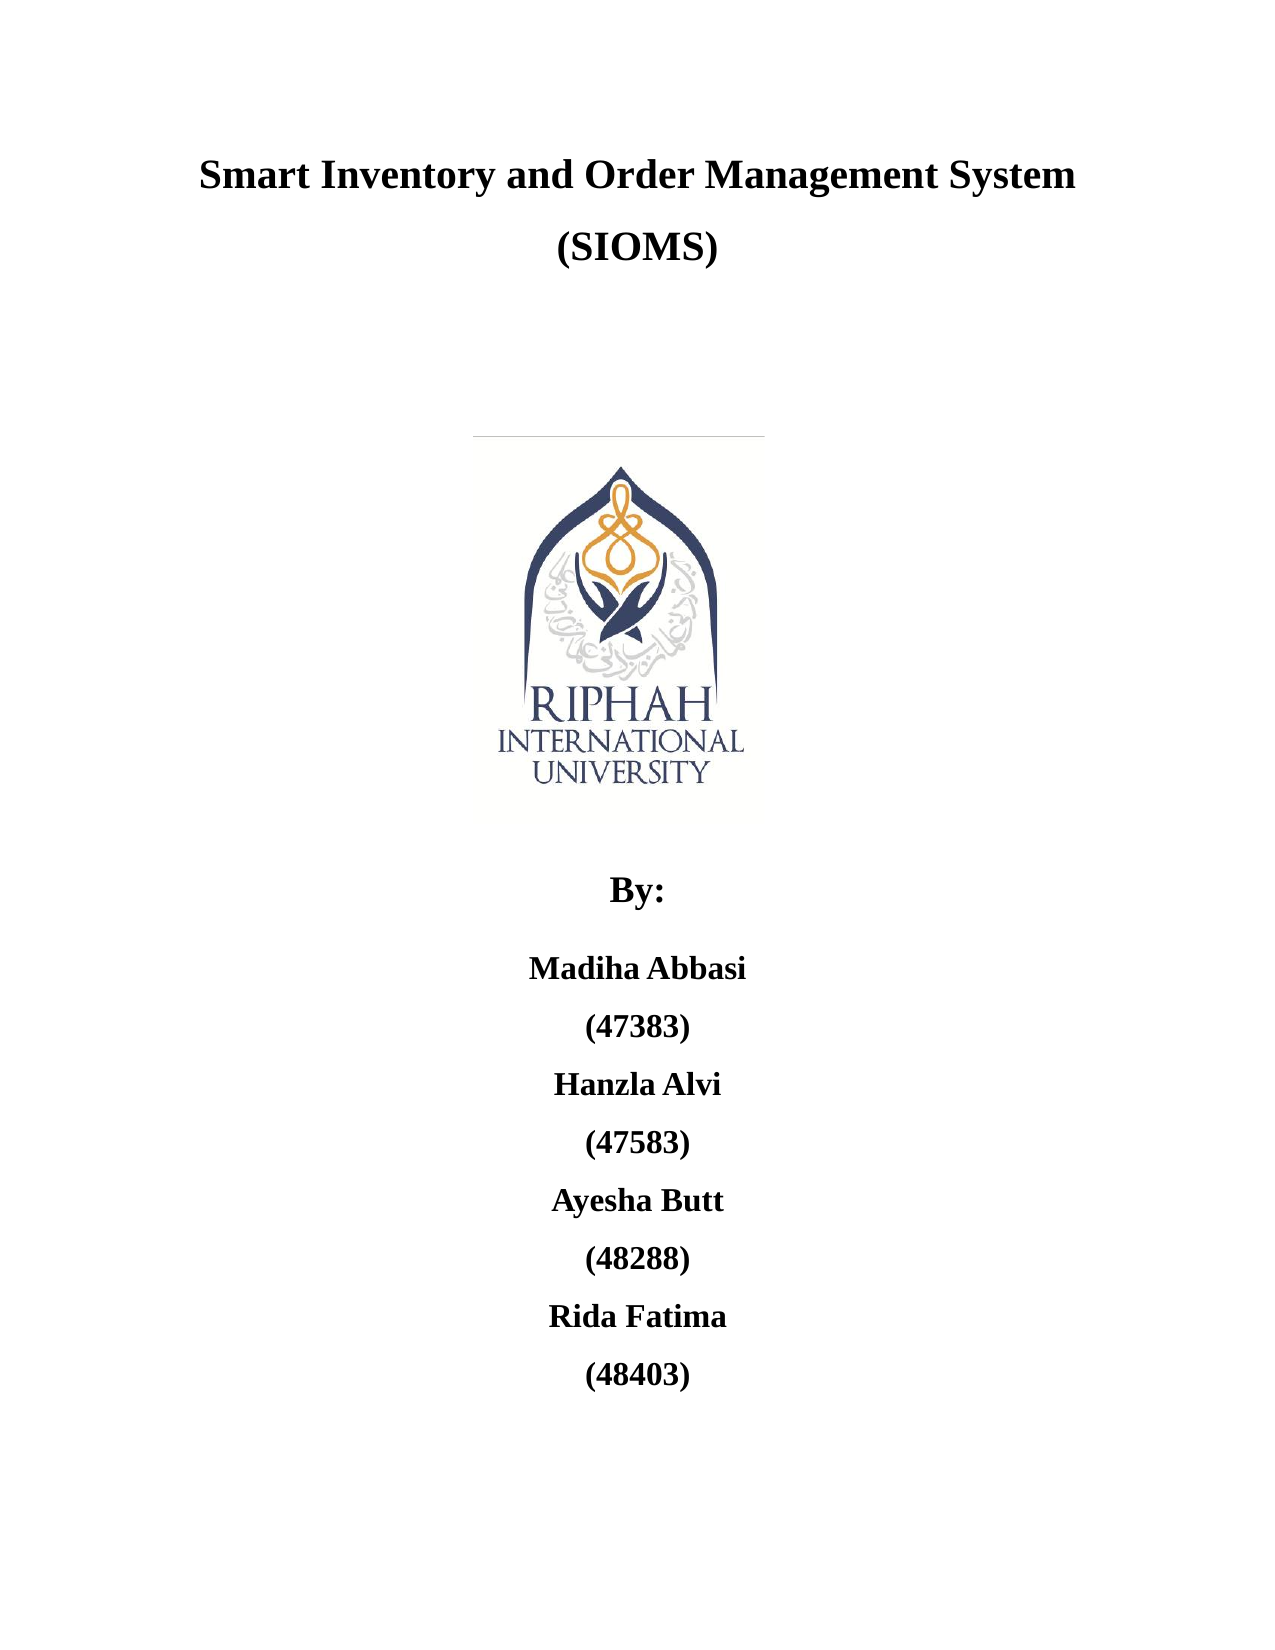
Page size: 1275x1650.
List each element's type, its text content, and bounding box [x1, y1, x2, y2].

picture [473, 436, 765, 824]
text Madiha Abbasi [150, 948, 1125, 987]
text (47583) [150, 1122, 1125, 1161]
table_header [150, 423, 1087, 867]
text Smart Inventory and Order Management System (SIOMS) [150, 150, 1125, 270]
text Hanzla Alvi [150, 1064, 1125, 1103]
text (47383) [150, 1006, 1125, 1045]
text (48403) [150, 1354, 1125, 1393]
text (48288) [150, 1238, 1125, 1277]
text By: [150, 867, 1125, 910]
text Ayesha Butt [150, 1181, 1125, 1219]
text Rida Fatima [150, 1297, 1125, 1335]
